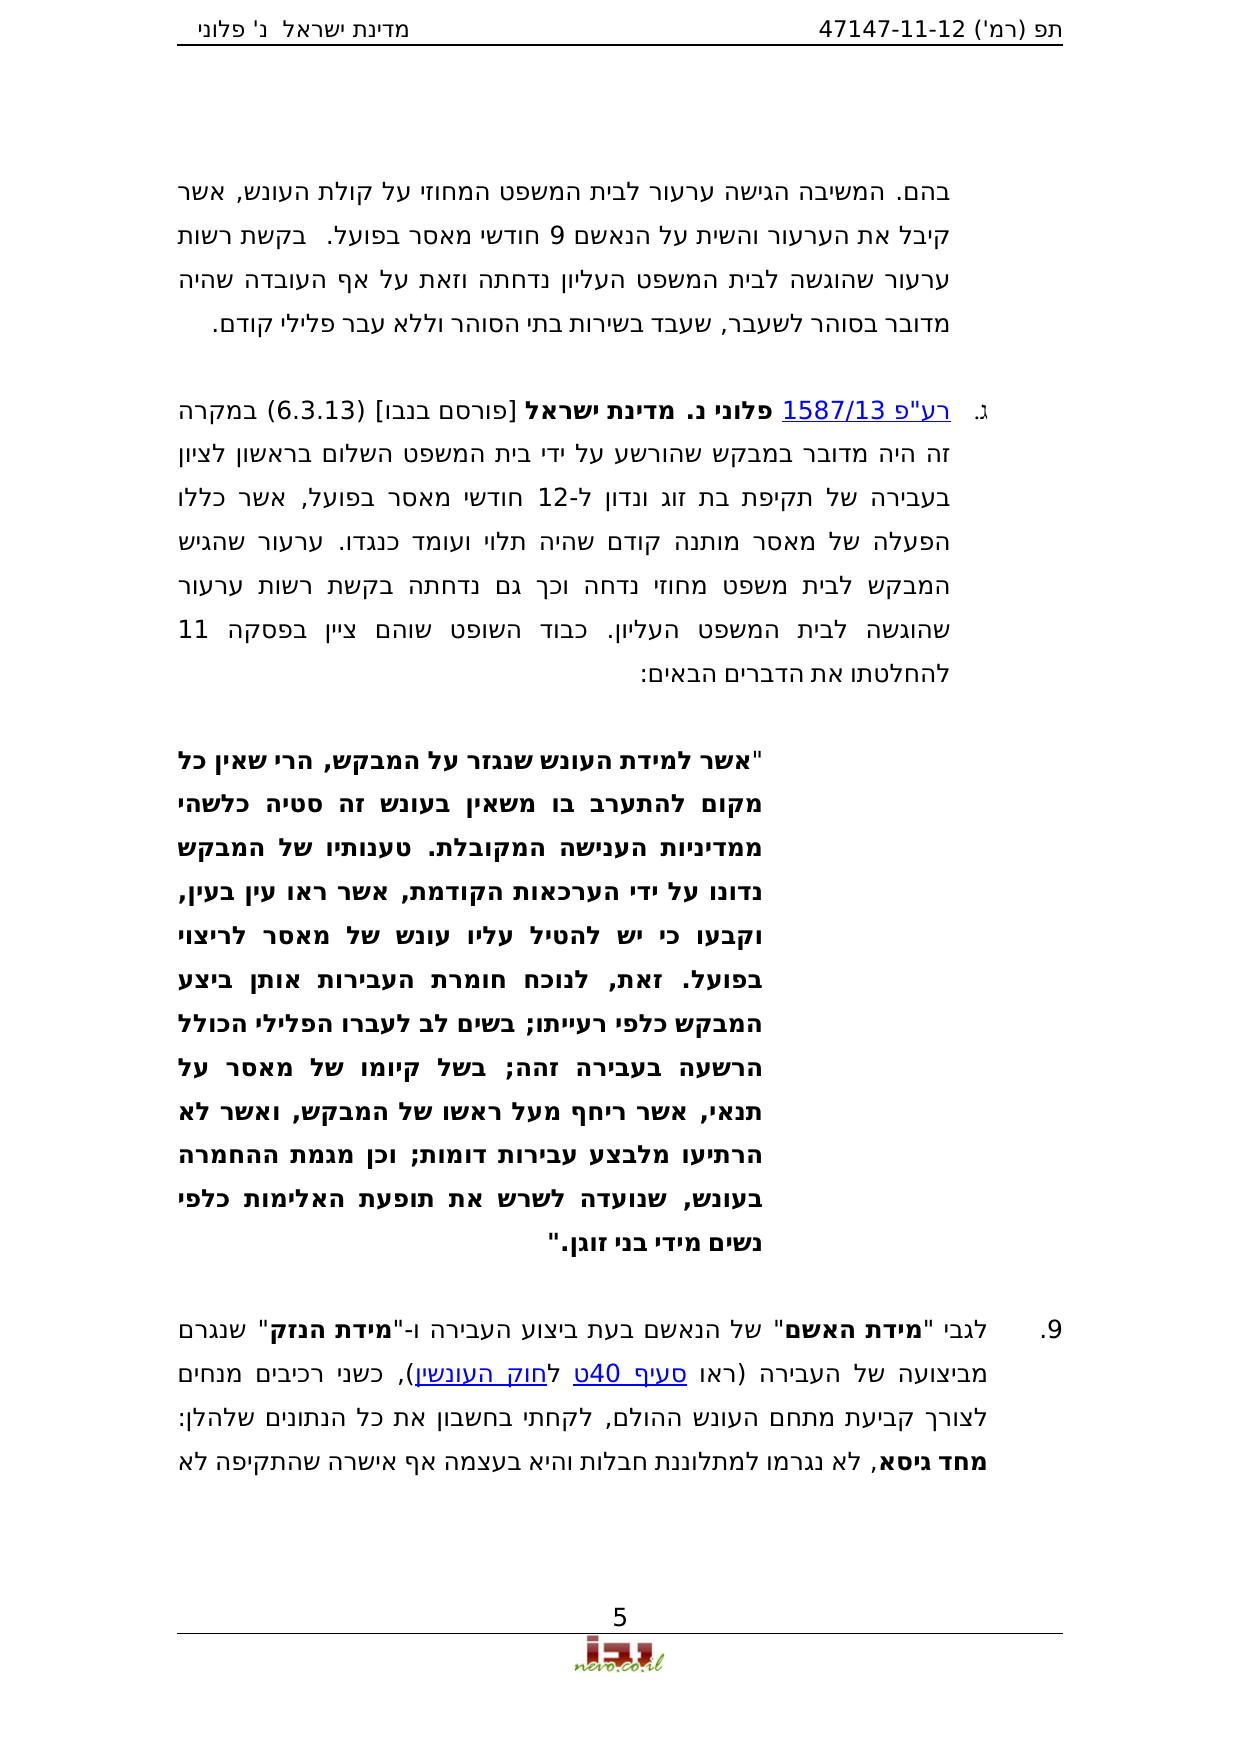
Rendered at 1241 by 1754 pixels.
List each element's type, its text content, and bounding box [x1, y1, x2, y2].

picture [574, 1635, 666, 1673]
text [177, 1315, 1063, 1476]
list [177, 177, 988, 338]
list רע"פ 1587/13 פלוני נ. מדינת ישראל [פורסם בנבו] (6.3.13) במקרה זה היה מדובר במבקש שהורשע על ידי בית המשפט השלום בראשון לציון בעבירה של תקיפת בת זוג ונדון ל-12 חודשי מאסר בפועל, אשר כללו הפעלה של מאסר מותנה קודם שהיה תלוי ועומד כנגדו. ערעור שהגיש המבקש לבית משפט מחוזי נדחה וכך גם נדחתה בקשת רשות ערעור שהוגשה לבית המשפט העליון. כבוד השופט שוהם ציין בפסקה 11 להחלטתו את הדברים הבאים: [177, 396, 988, 688]
text "אשר למידת העונש שנגזר על המבקש, הרי שאין כל מקום להתערב בו משאין בעונש זה סטיה כלשהי ממדיניות הענישה המקובלת. טענותיו של המבקש נדונו על ידי הערכאות הקודמת, אשר ראו עין בעין, וקבעו כי יש להטיל עליו עונש של מאסר לריצוי בפועל. זאת, לנוכח חומרת העבירות אותן ביצע המבקש כלפי רעייתו; בשים לב לעברו הפלילי הכולל הרשעה בעבירה זהה; בשל קיומו של מאסר על תנאי, אשר ריחף מעל ראשו של המבקש, ואשר לא הרתיעו מלבצע עבירות דומות; וכן מגמת ההחמרה בעונש, שנועדה לשרש את תופעת האלימות כלפי נשים מידי בני זוגן." [177, 746, 763, 1257]
